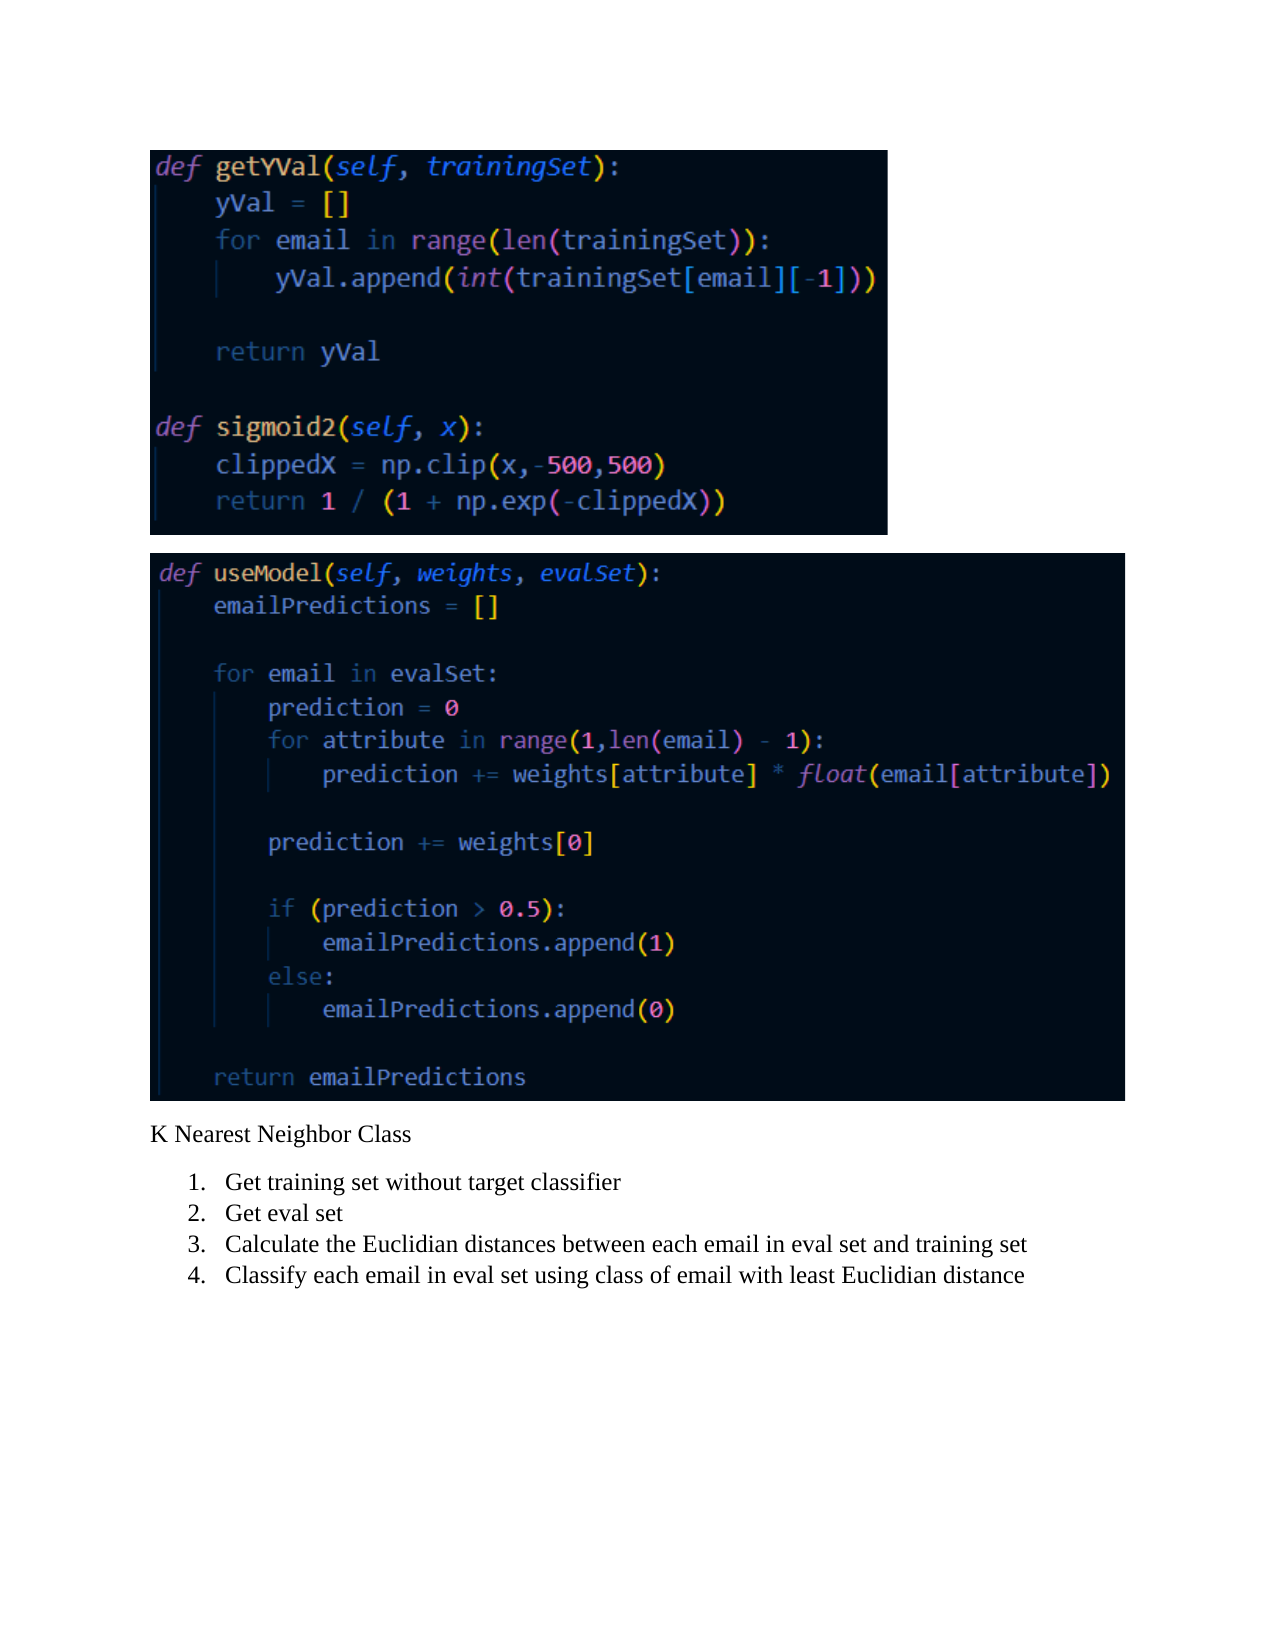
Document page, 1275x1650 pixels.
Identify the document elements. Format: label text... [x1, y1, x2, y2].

picture [150, 150, 888, 535]
list Get training set without target classifier [187, 1167, 1125, 1196]
text K Nearest Neighbor Class [150, 1119, 1125, 1148]
list Get eval set [187, 1198, 1125, 1227]
list Classify each email in eval set using class of email with least Euclidian distance [187, 1260, 1125, 1289]
picture [150, 553, 1125, 1101]
list Calculate the Euclidian distances between each email in eval set and training set [187, 1229, 1125, 1258]
